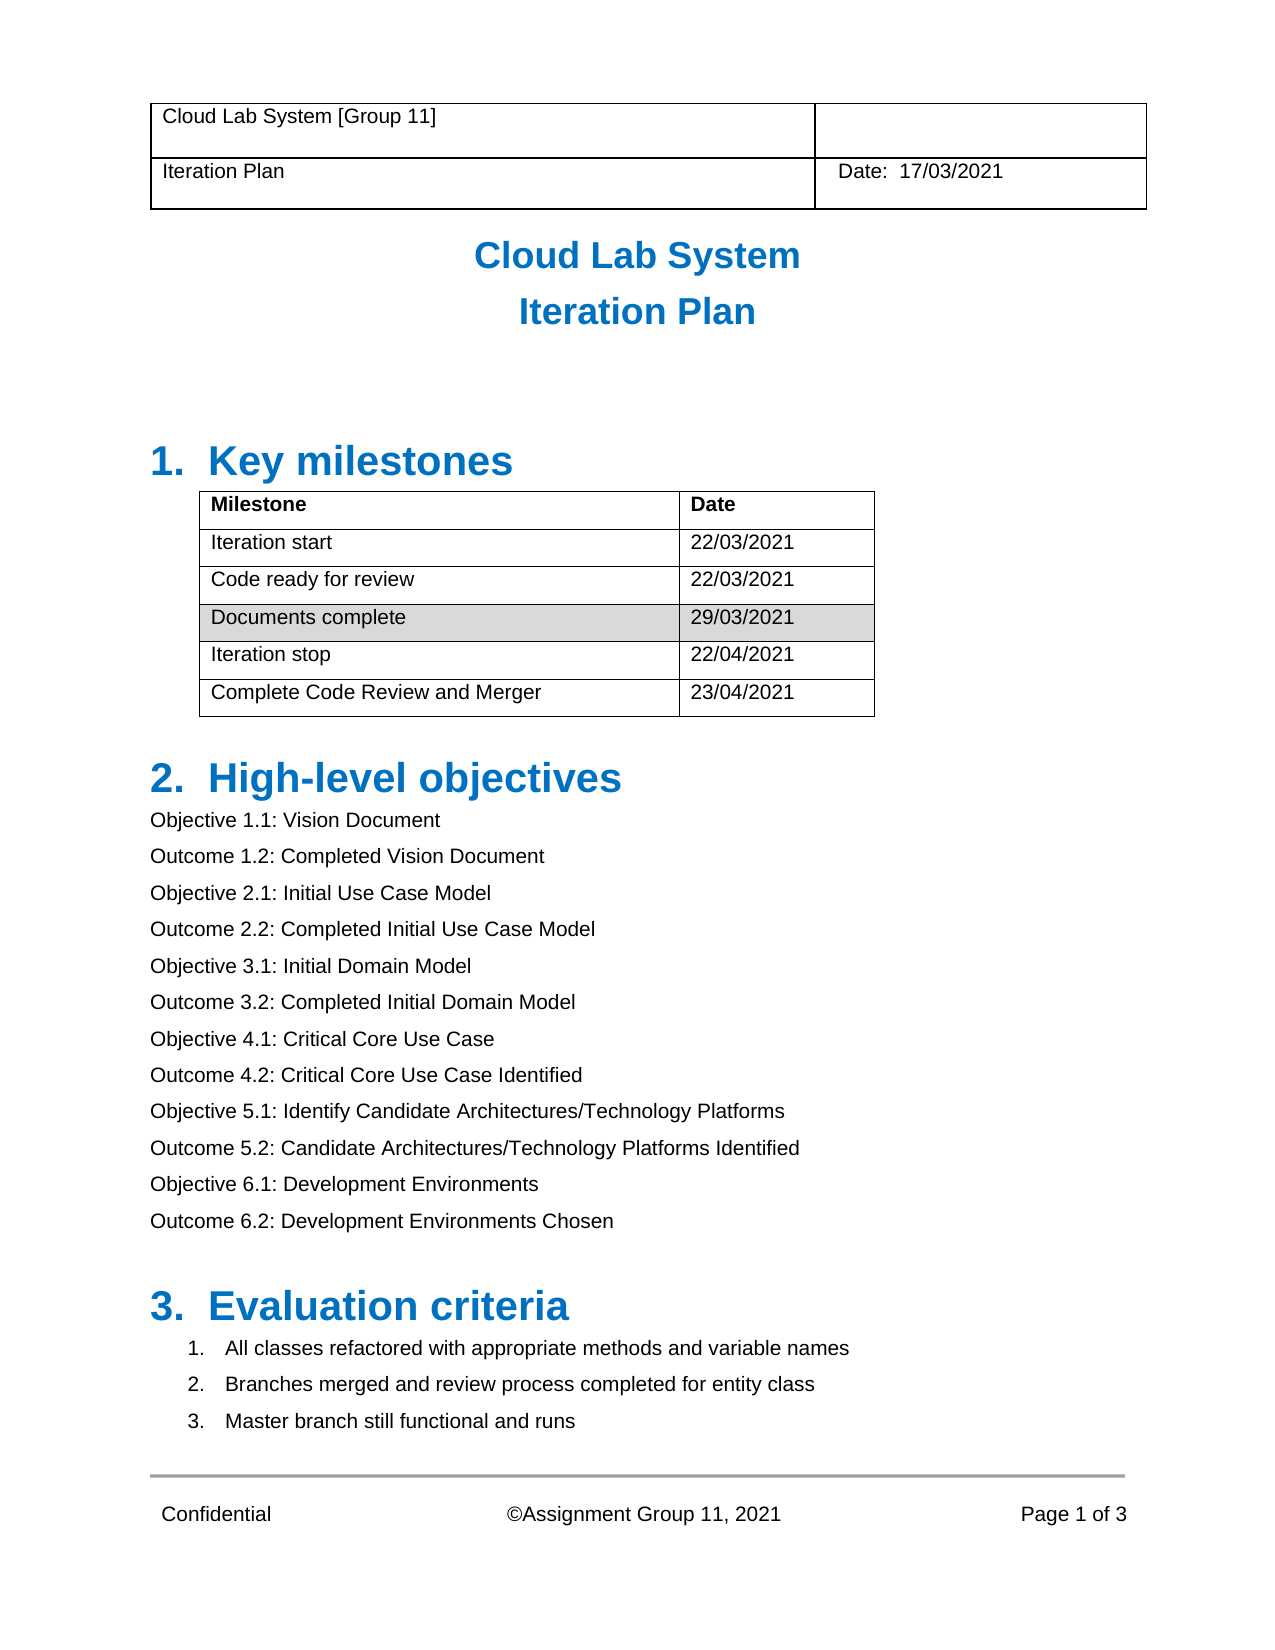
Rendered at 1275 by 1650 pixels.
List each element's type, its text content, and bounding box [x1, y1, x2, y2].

text Outcome 4.2: Critical Core Use Case Identified [150, 1063, 1125, 1087]
title Iteration Plan [150, 289, 1125, 332]
title Cloud Lab System [150, 233, 1125, 277]
text Objective 3.1: Initial Domain Model [150, 953, 1125, 977]
table_cell 22/04/2021 [680, 642, 874, 678]
text Outcome 5.2: Candidate Architectures/Technology Platforms Identified [150, 1136, 1125, 1160]
table_cell 22/03/2021 [680, 530, 874, 566]
text Objective 6.1: Development Environments [150, 1172, 1125, 1196]
text Objective 2.1: Initial Use Case Model [150, 881, 1125, 904]
text Objective 4.1: Critical Core Use Case [150, 1026, 1125, 1050]
list Branches merged and review process completed for entity class [187, 1372, 1125, 1396]
list Master branch still functional and runs [187, 1409, 1125, 1433]
table_cell Iteration start [200, 530, 679, 566]
text Outcome 2.2: Completed Initial Use Case Model [150, 917, 1125, 941]
table_header Date [680, 492, 874, 528]
table_cell Complete Code Review and Merger [200, 680, 679, 716]
table_cell Code ready for review [200, 567, 679, 603]
subtitle 3. Evaluation criteria [150, 1282, 1125, 1329]
text Objective 5.1: Identify Candidate Architectures/Technology Platforms [150, 1099, 1125, 1123]
text Outcome 1.2: Completed Vision Document [150, 844, 1125, 868]
subtitle 2. High-level objectives [150, 753, 1125, 801]
text Outcome 6.2: Development Environments Chosen [150, 1209, 1125, 1233]
text Outcome 3.2: Completed Initial Domain Model [150, 990, 1125, 1014]
table_cell 29/03/2021 [680, 605, 874, 641]
table_cell 23/04/2021 [680, 680, 874, 716]
table_cell Documents complete [200, 605, 679, 641]
text Objective 1.1: Vision Document [150, 808, 1125, 832]
table_cell Iteration stop [200, 642, 679, 678]
list All classes refactored with appropriate methods and variable names [187, 1336, 1125, 1360]
subtitle 1. Key milestones [150, 437, 1125, 485]
table_cell 22/03/2021 [680, 567, 874, 603]
table_header Milestone [200, 492, 679, 528]
